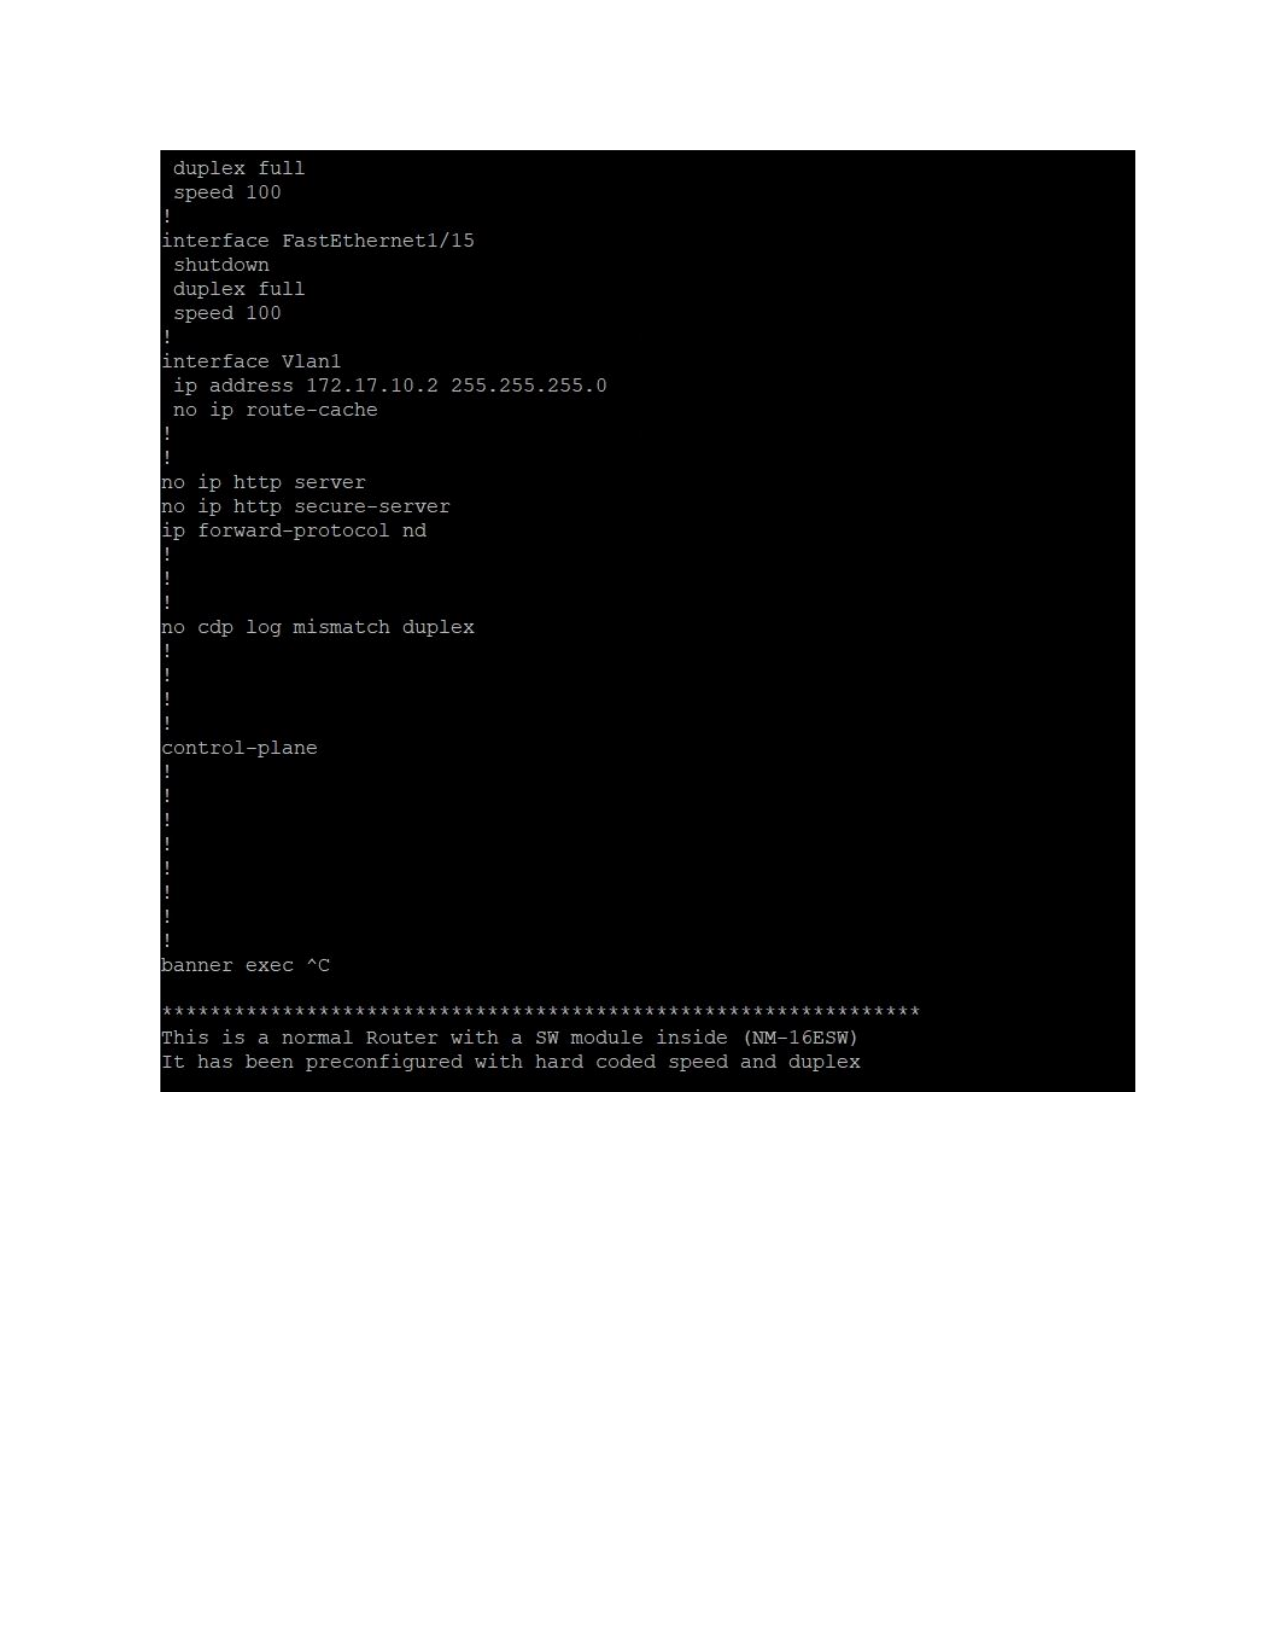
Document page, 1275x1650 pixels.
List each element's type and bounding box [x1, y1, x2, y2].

picture [160, 150, 1136, 1092]
